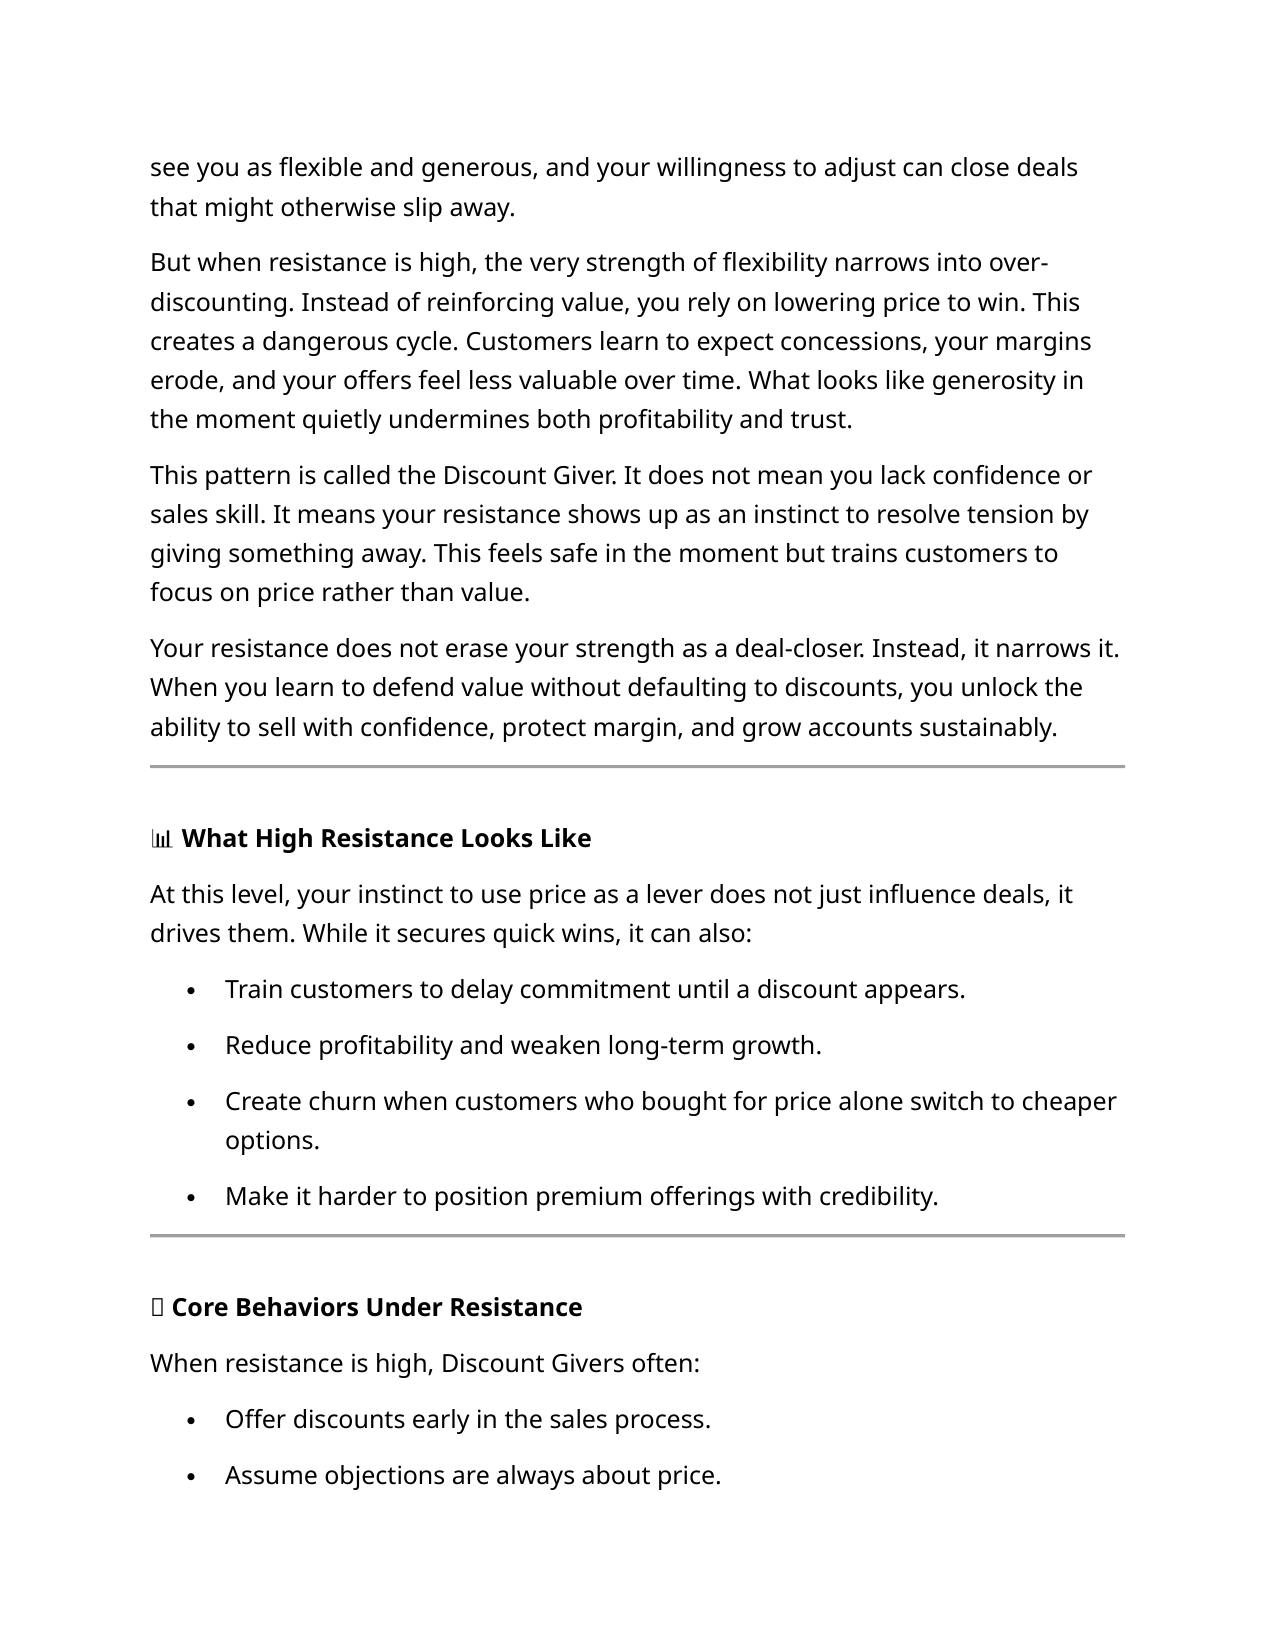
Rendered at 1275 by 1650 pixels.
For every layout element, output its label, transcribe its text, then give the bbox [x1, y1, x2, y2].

text 📊 What High Resistance Looks Like [150, 821, 1125, 855]
list Offer discounts early in the sales process. [187, 1402, 1125, 1436]
list Create churn when customers who bought for price alone switch to cheaper options. [187, 1083, 1125, 1157]
text When resistance is high, Discount Givers often: [150, 1346, 1125, 1380]
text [150, 150, 1125, 223]
list Reduce profitability and weaken long-term growth. [187, 1027, 1125, 1062]
list Train customers to delay commitment until a discount appears. [187, 972, 1125, 1006]
text Your resistance does not erase your strength as a deal-closer. Instead, it narrows it. When you learn to defend value without defaulting to discounts, you unlock the ability to sell with confidence, protect margin, and grow accounts sustainably. [150, 631, 1125, 743]
text 🔄 Core Behaviors Under Resistance [150, 1290, 1125, 1324]
text At this level, your instinct to use price as a lever does not just influence deals, it drives them. While it secures quick wins, it can also: [150, 877, 1125, 950]
list Make it harder to position premium offerings with credibility. [187, 1178, 1125, 1212]
text This pattern is called the Discount Giver. It does not mean you lack confidence or sales skill. It means your resistance shows up as an instinct to resolve tension by giving something away. This feels safe in the moment but trains customers to focus on price rather than value. [150, 457, 1125, 609]
text But when resistance is high, the very strength of flexibility narrows into over-discounting. Instead of reinforcing value, you rely on lowering price to win. This creates a dangerous cycle. Customers learn to expect concessions, your margins erode, and your offers feel less valuable over time. What looks like generosity in the moment quietly undermines both profitability and trust. [150, 245, 1125, 436]
list Assume objections are always about price. [187, 1457, 1125, 1492]
